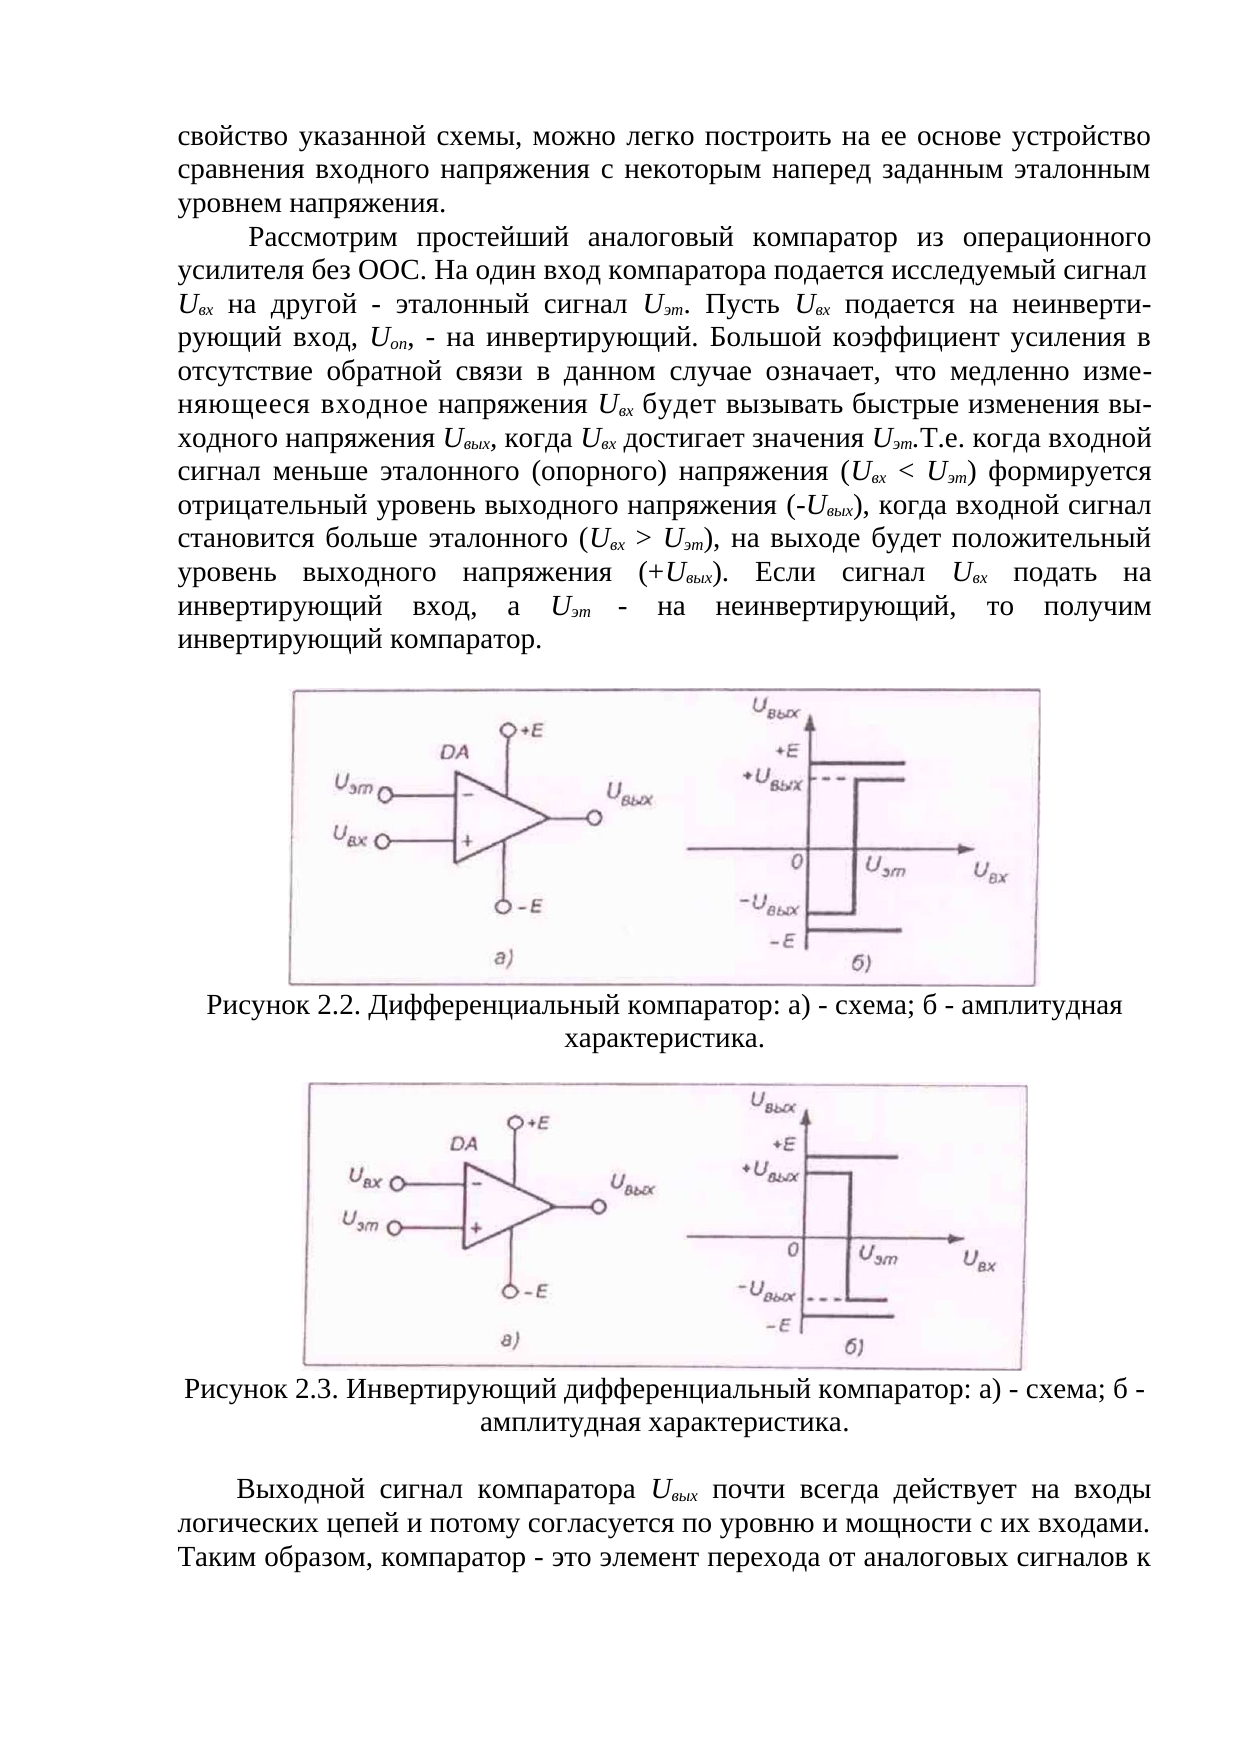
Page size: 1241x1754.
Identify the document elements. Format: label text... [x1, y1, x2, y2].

picture [288, 688, 1041, 987]
text Рассмотрим простейший аналоговый компаратор из операционного усилителя без ООС. На один вход компаратора подается исследуемый сигнал [177, 219, 1152, 286]
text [177, 1472, 1152, 1572]
text Uвх на другой - эталонный сигнал Uэт. Пусть Uвх подается на неинверти- рующий вход, Uоп, - на инвертирующий. Большой коэффициент усиления в отсутствие обратной связи в данном случае означает, что медленно изменяющееся входное напряжения Uвх будет вызывать быстрые изменения выходного напряжения Uвых, когда Uвх достигает значения Uэт.Т.е. когда входной сигнал меньше эталонного (опорного) напряжения (Uвх < Uэт) формируется отрицательный уровень выходного напряжения (-Uвых), когда входной сигнал становится больше эталонного (Uвх > Uэт), на выходе будет положительный уровень выходного напряжения (+Uвых). Если сигнал Uвх подать на инвертирующий вход, а Uэт - на неинвертирующий, то получим инвертирующий компаратор. [177, 286, 1152, 655]
text Рисунок 2.3. Инвертирующий дифференциальный компаратор: а) - схема; б - амплитудная характеристика. [177, 1371, 1152, 1438]
text Рисунок 2.2. Дифференциальный компаратор: а) - схема; б - амплитудная характеристика. [177, 987, 1152, 1054]
picture [301, 1082, 1028, 1371]
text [177, 118, 1152, 219]
